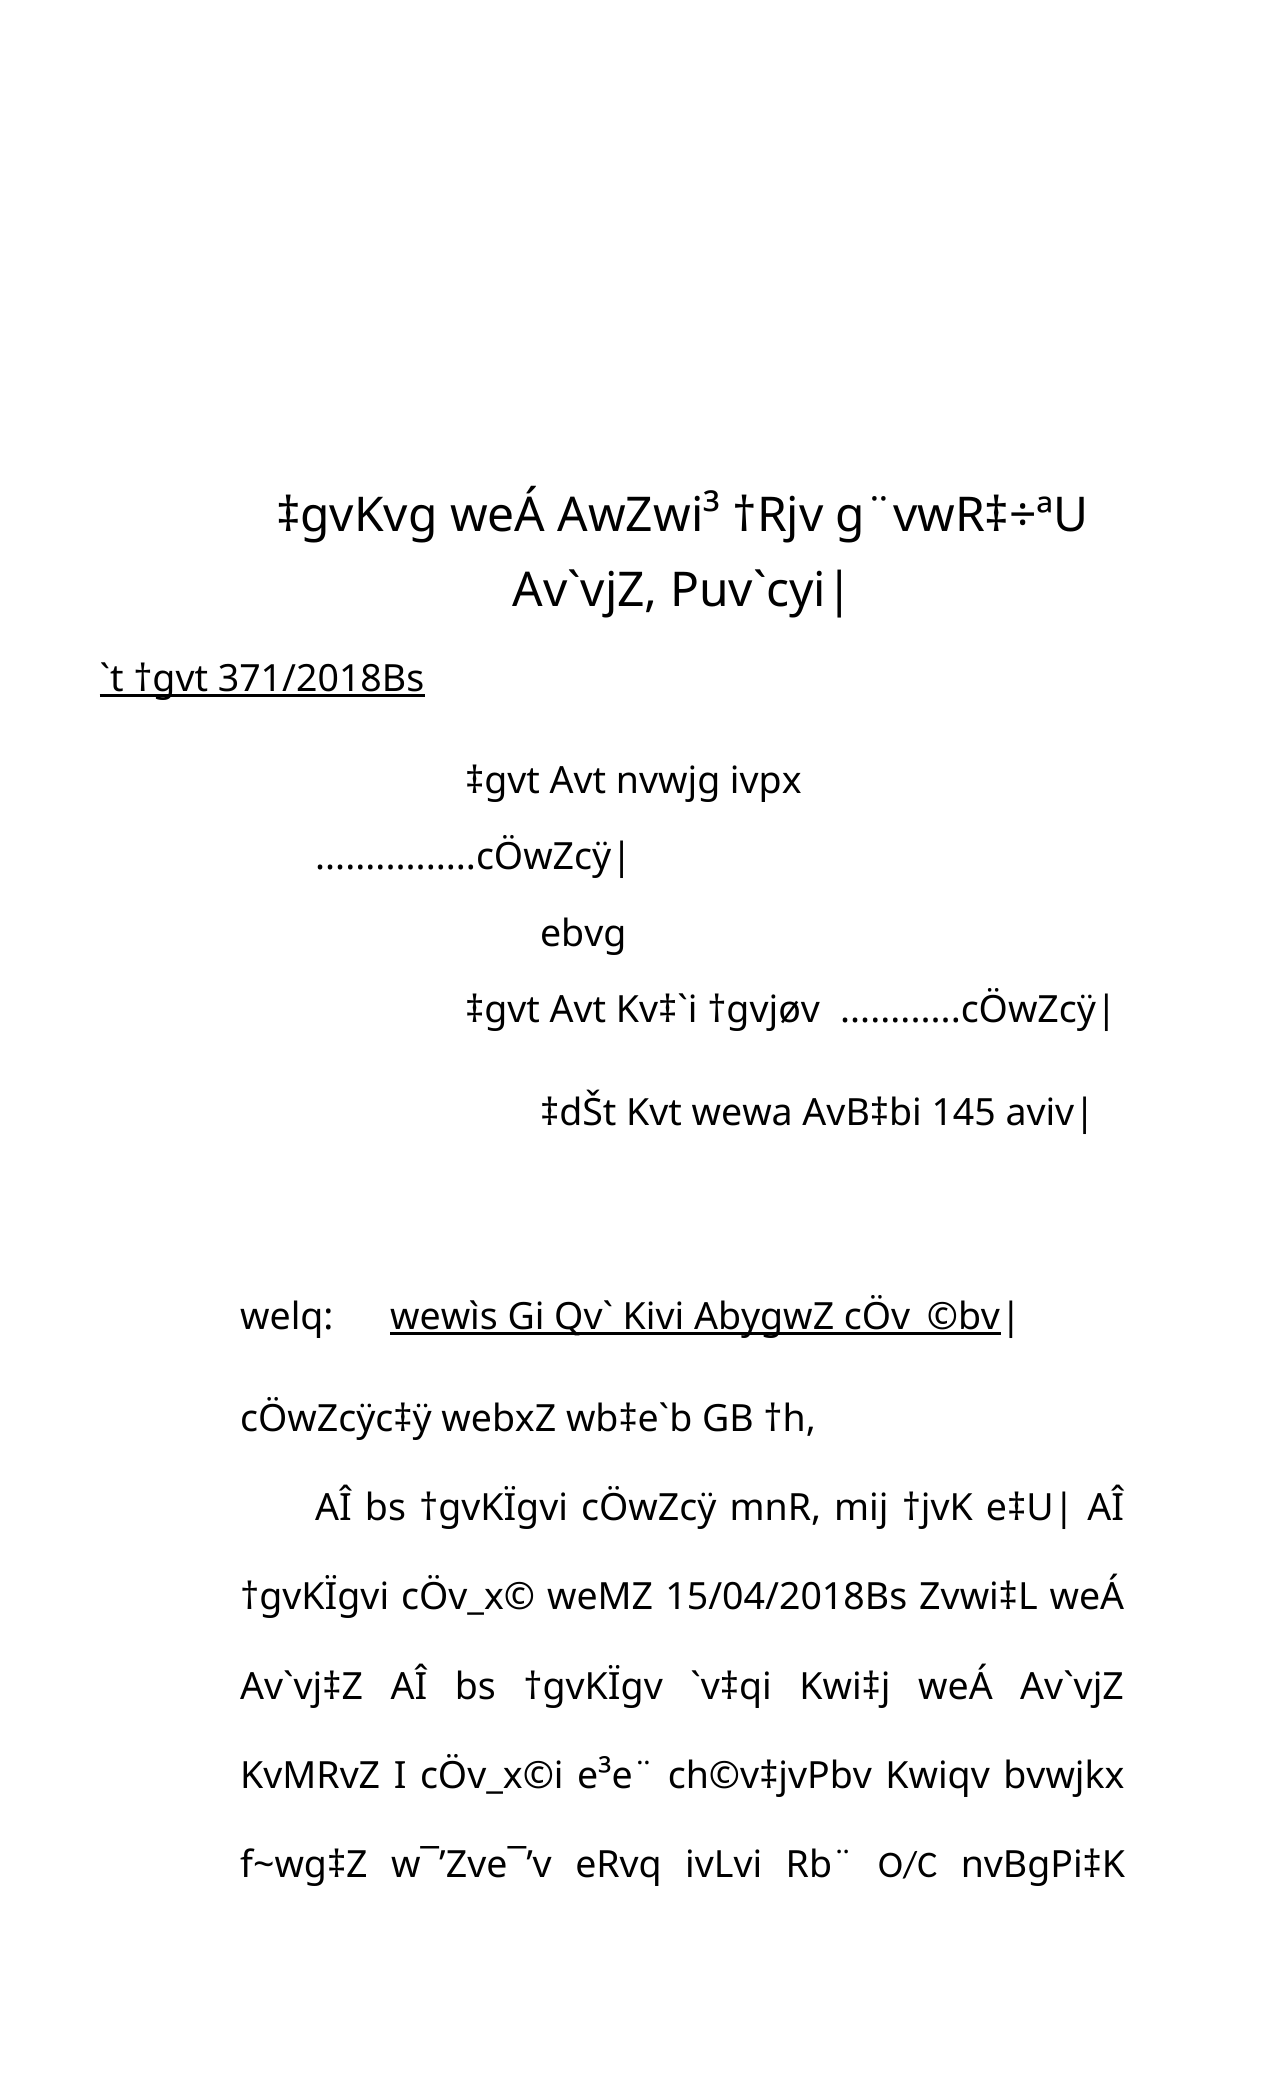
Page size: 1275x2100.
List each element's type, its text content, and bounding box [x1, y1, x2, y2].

text welq: wewìs Gi Qv` Kivi AbygwZ cÖv_©bv| [240, 1289, 1177, 1340]
text ‡dŠt Kvt wewa AvB‡bi 145 aviv| [465, 1085, 1125, 1238]
text ‡gvt Avt nvwjg ivpx ................cÖwZcÿ| [240, 753, 1125, 881]
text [240, 1480, 1125, 1888]
text ‡gvt Avt Kv‡`i †gvjøv ............cÖwZcÿ| [465, 983, 1125, 1034]
text cÖwZcÿc‡ÿ webxZ wb‡e`b GB †h, [240, 1391, 1125, 1442]
text ‡gvKvg weÁ AwZwi³ †Rjv g¨vwR‡÷ªU Av`vjZ, Puv`cyi| [240, 480, 1125, 620]
text ebvg [465, 906, 1125, 957]
text `t †gvt 371/2018Bs [99, 651, 1125, 702]
